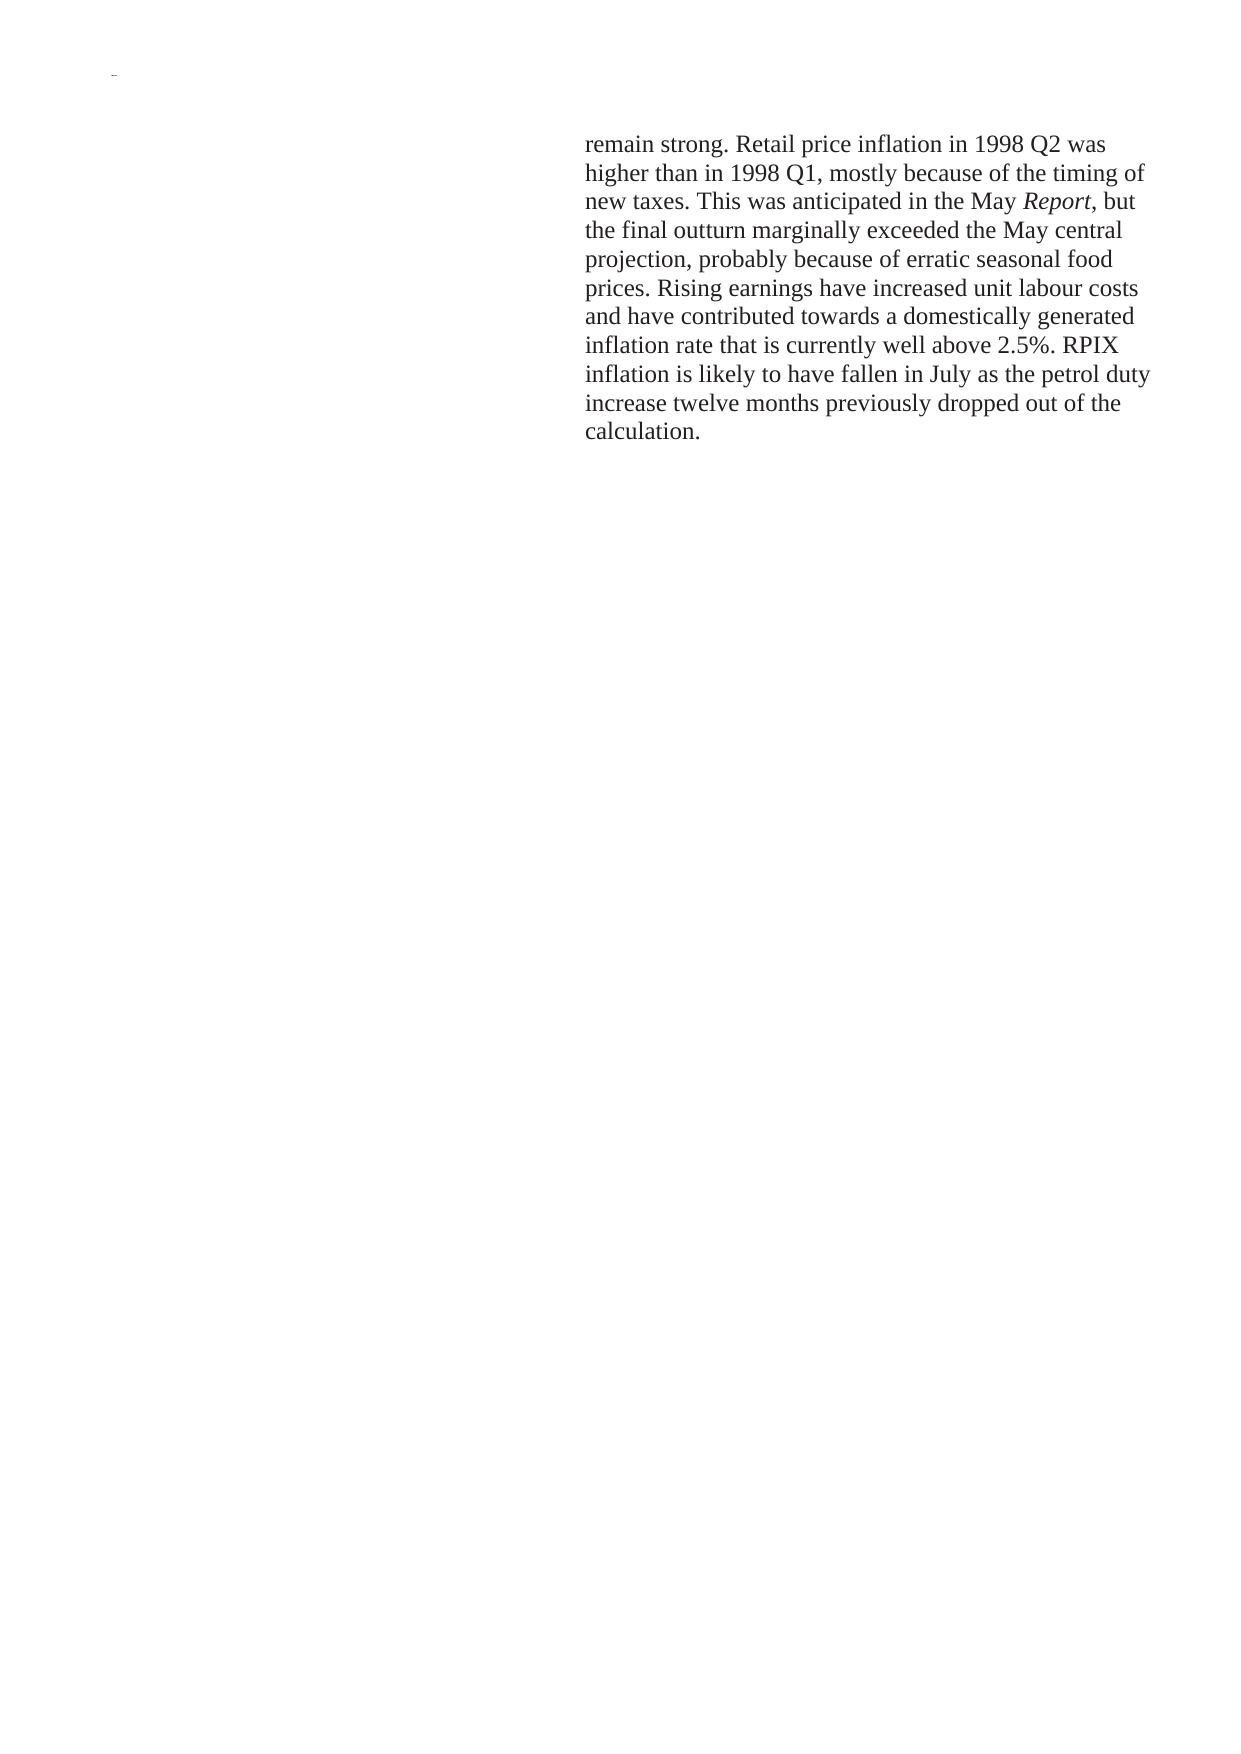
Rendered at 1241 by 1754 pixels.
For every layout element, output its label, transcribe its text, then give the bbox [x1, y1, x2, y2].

text remain strong. Retail price inflation in 1998 Q2 was higher than in 1998 Q1, mostly because of the timing of new taxes. This was anticipated in the May Report, but the final outturn marginally exceeded the May central projection, probably because of erratic seasonal food prices. Rising earnings have increased unit labour costs and have contributed towards a domestically generated inflation rate that is currently well above 2.5%. RPIX inflation is likely to have fallen in July as the petrol duty increase twelve months previously dropped out of the calculation. [585, 129, 1159, 445]
